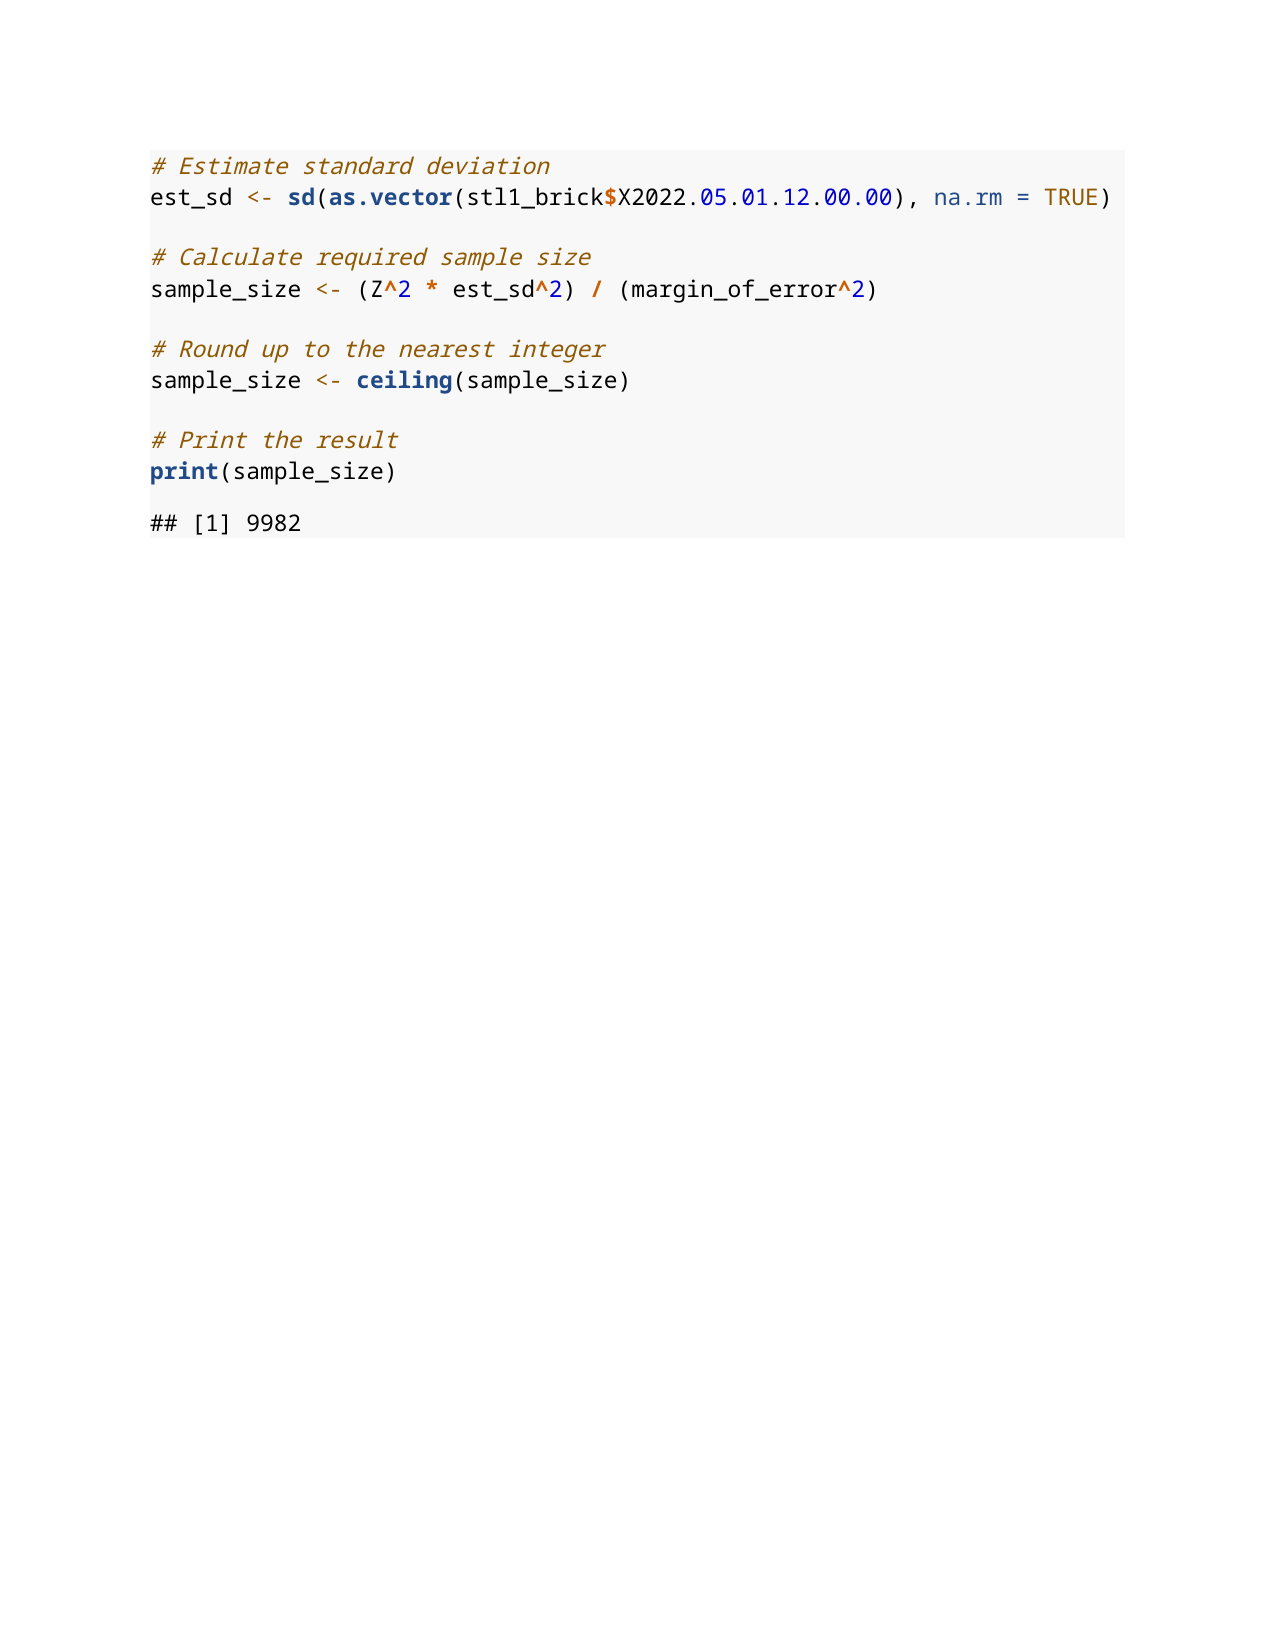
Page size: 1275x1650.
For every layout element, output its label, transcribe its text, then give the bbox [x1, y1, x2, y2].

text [150, 150, 1125, 486]
text ## [1] 9982 [150, 507, 1125, 538]
